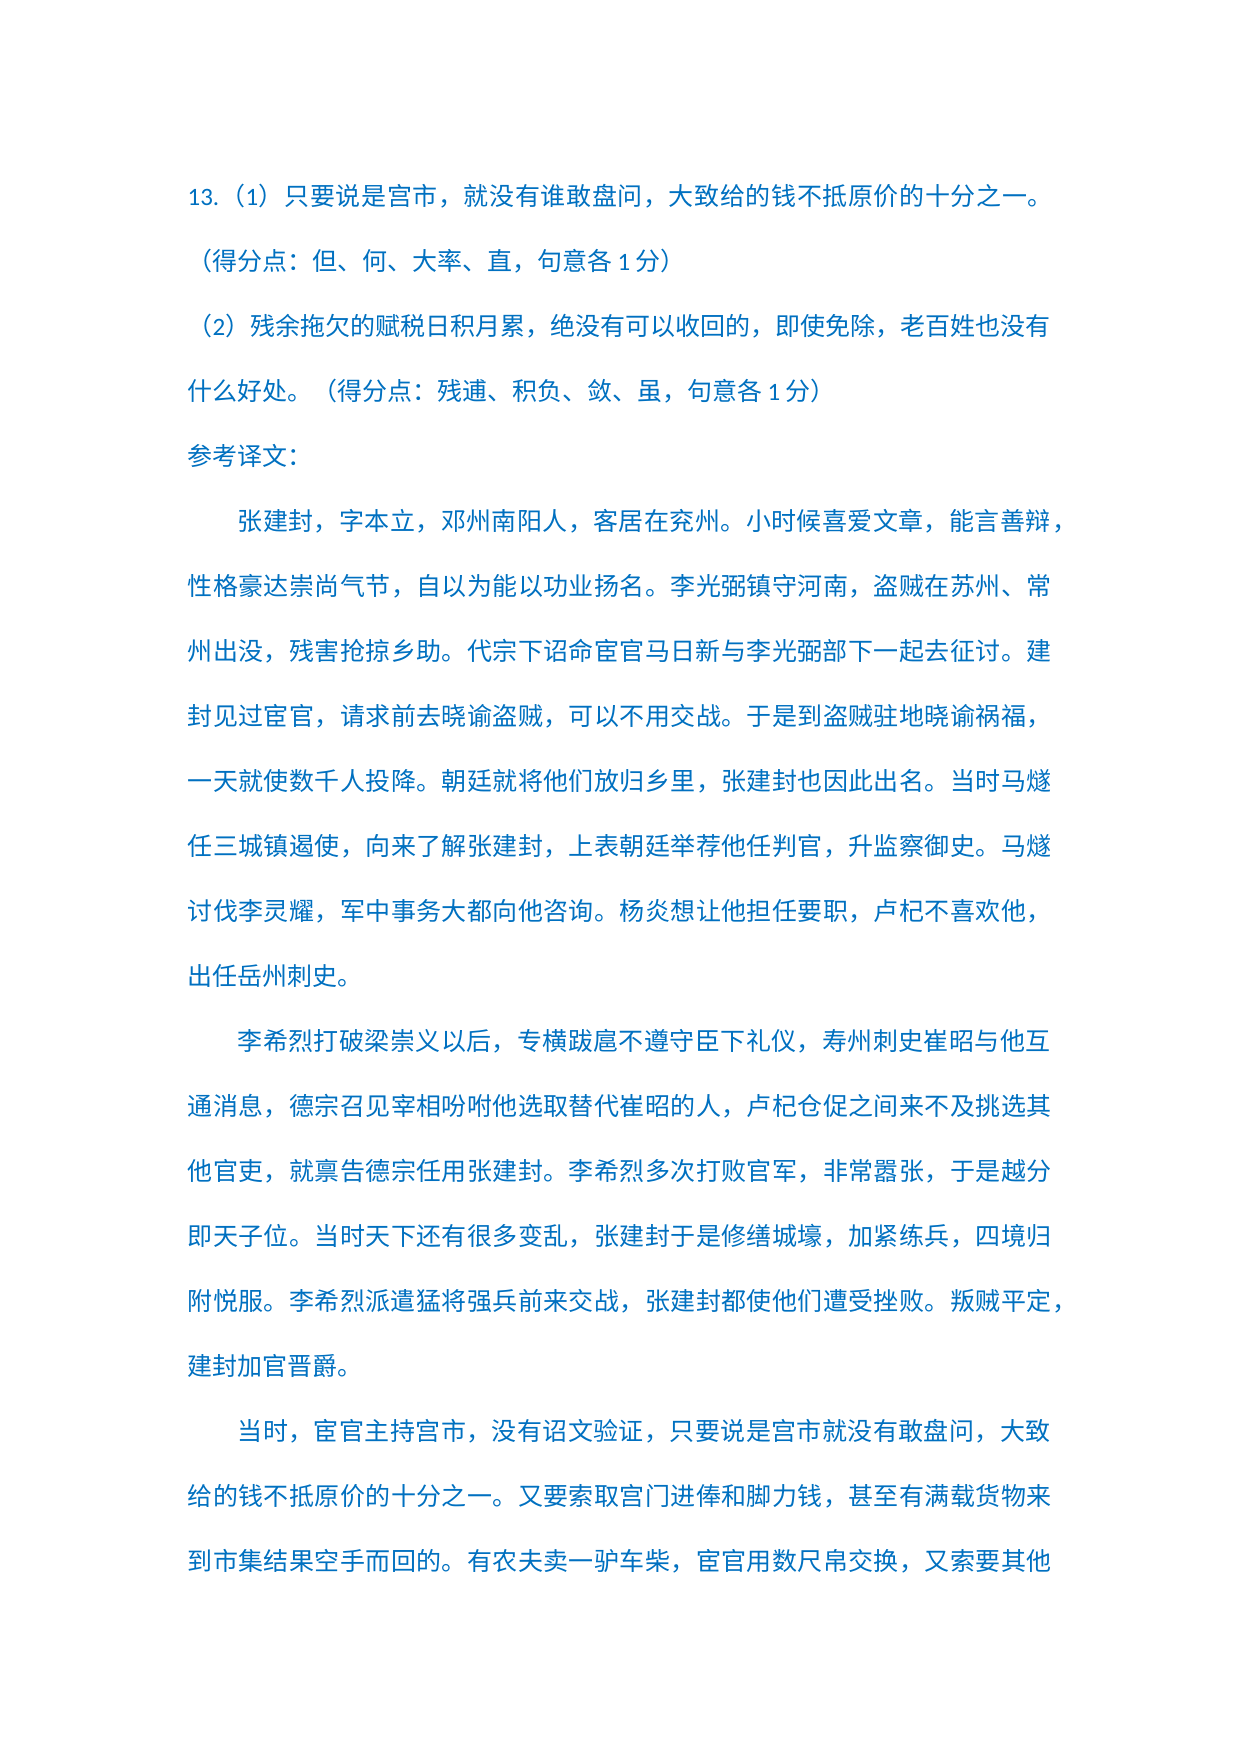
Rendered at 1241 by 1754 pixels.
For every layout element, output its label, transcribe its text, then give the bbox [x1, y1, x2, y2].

text 13.（1）只要说是宫市，就没有谁敢盘问，大致给的钱不抵原价的十分之一。（得分点：但、何、大率、直，句意各1分） [187, 162, 1053, 292]
text 李希烈打破梁崇义以后，专横跋扈不遵守臣下礼仪，寿州刺史崔昭与他互通消息，德宗召见宰相吩咐他选取替代崔昭的人，卢杞仓促之间来不及挑选其他官吏，就禀告德宗任用张建封。李希烈多次打败官军，非常嚣张，于是越分即天子位。当时天下还有很多变乱，张建封于是修缮城壕，加紧练兵，四境归附悦服。李希烈派遣猛将强兵前来交战，张建封都使他们遭受挫败。叛贼平定，建封加官晋爵。 [187, 1007, 1053, 1397]
text 参考译文： [187, 422, 1053, 487]
text （2）残余拖欠的赋税日积月累，绝没有可以收回的，即使免除，老百姓也没有什么好处。（得分点：残逋、积负、敛、虽，句意各1分） [187, 292, 1053, 422]
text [187, 1397, 1053, 1592]
text 张建封，字本立，邓州南阳人，客居在兖州。小时候喜爱文章，能言善辩，性格豪达崇尚气节，自以为能以功业扬名。李光弼镇守河南，盗贼在苏州、常州出没，残害抢掠乡助。代宗下诏命宦官马日新与李光弼部下一起去征讨。建封见过宦官，请求前去晓谕盗贼，可以不用交战。于是到盗贼驻地晓谕祸福，一天就使数千人投降。朝廷就将他们放归乡里，张建封也因此出名。当时马燧任三城镇遏使，向来了解张建封，上表朝廷举荐他任判官，升监察御史。马燧讨伐李灵耀，军中事务大都向他咨询。杨炎想让他担任要职，卢杞不喜欢他，出任岳州刺史。 [187, 487, 1053, 1007]
